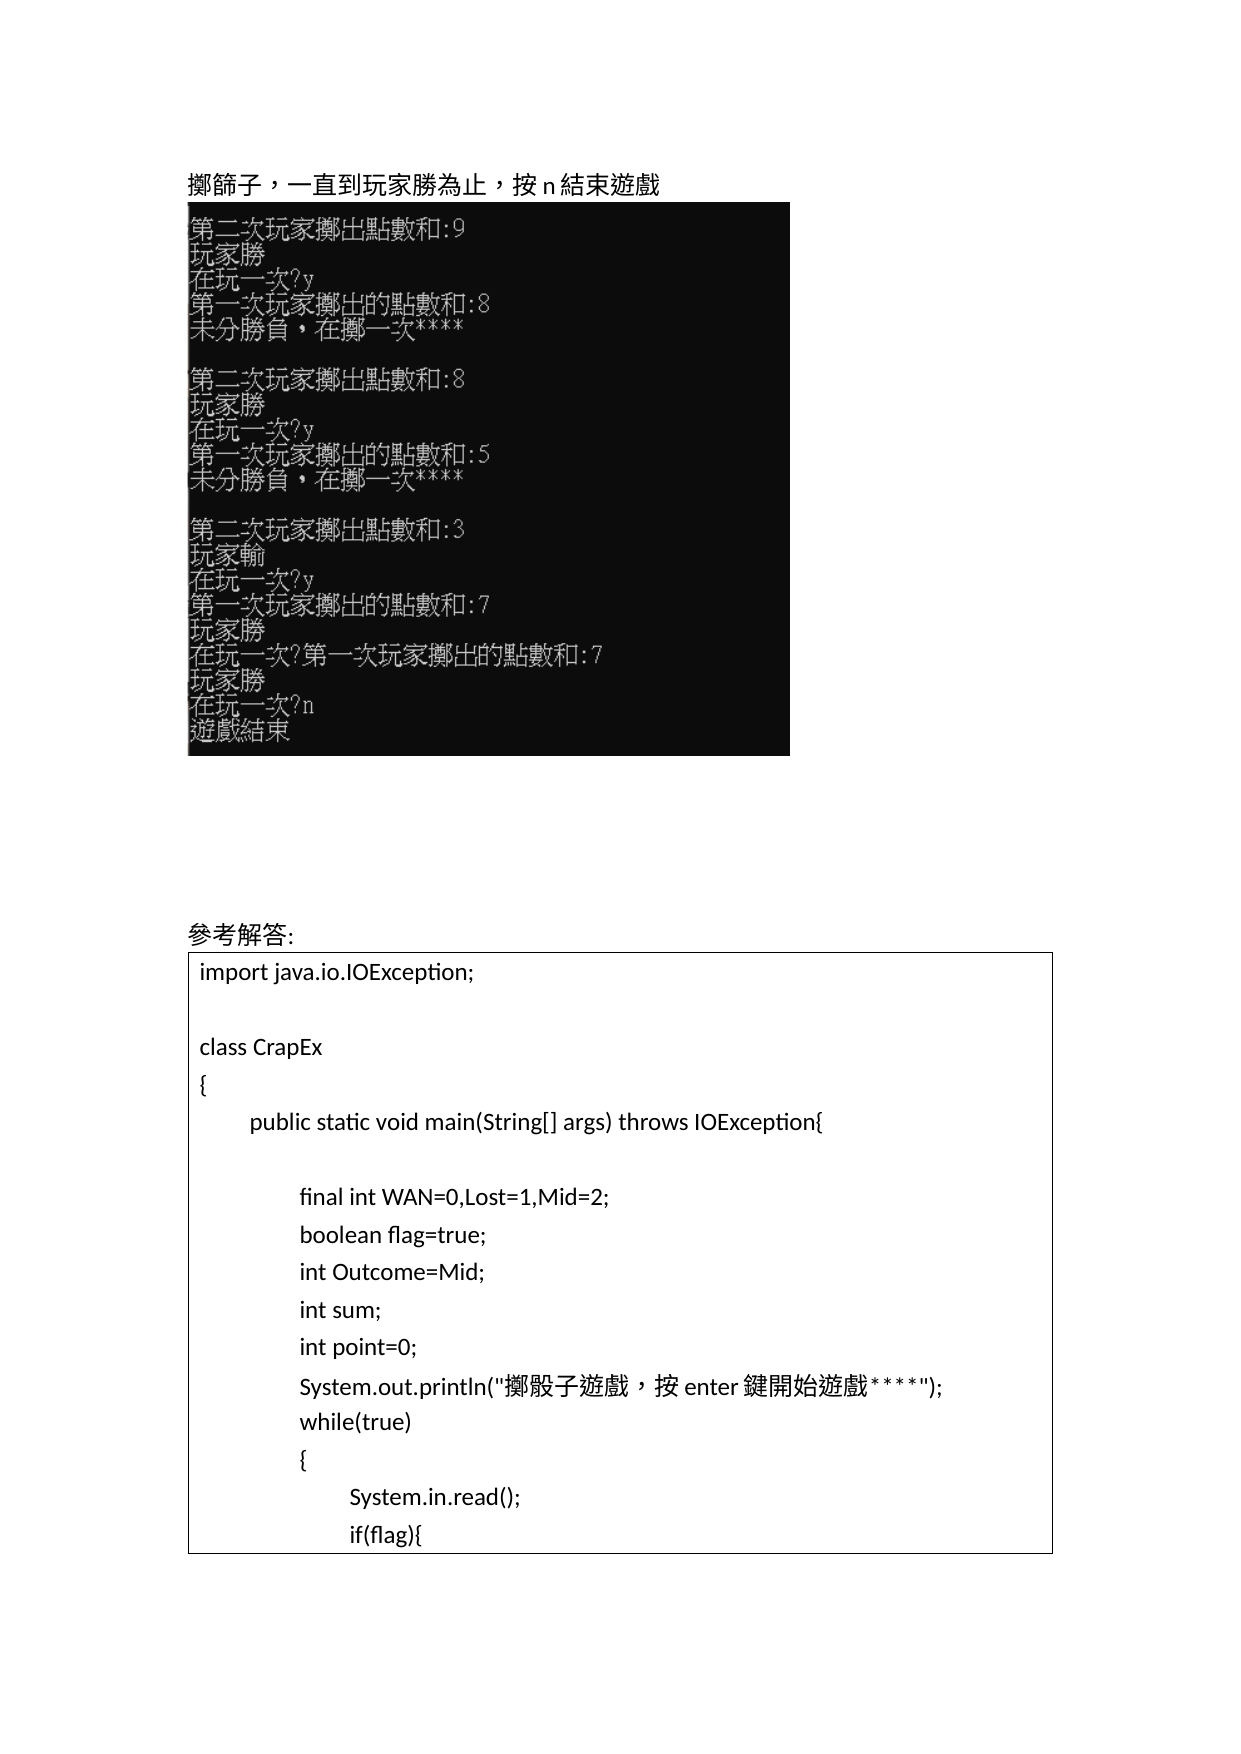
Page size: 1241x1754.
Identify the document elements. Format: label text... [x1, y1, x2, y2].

text 擲篩子，一直到玩家勝為止，按n結束遊戲 [187, 164, 1053, 202]
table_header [189, 953, 1052, 1553]
text 參考解答: [187, 914, 1053, 952]
